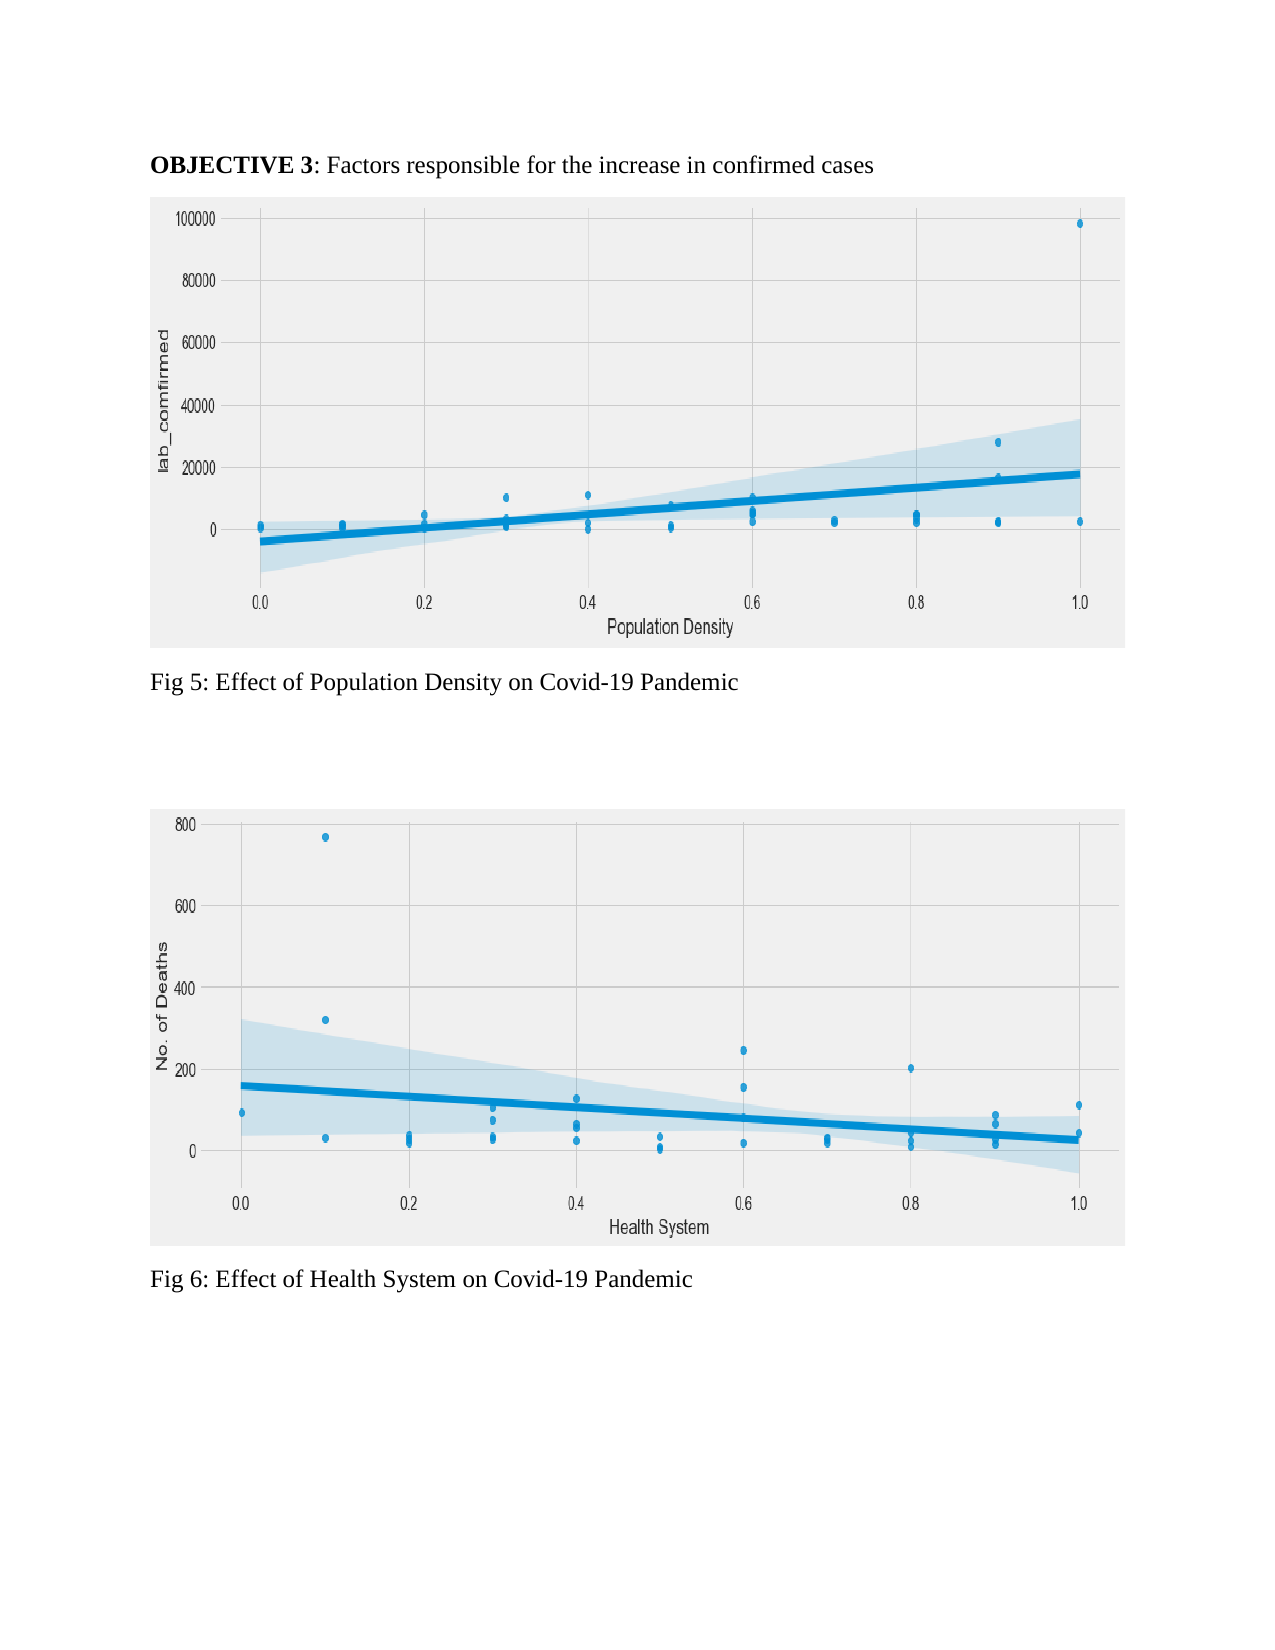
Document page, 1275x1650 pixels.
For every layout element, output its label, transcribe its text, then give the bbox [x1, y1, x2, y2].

picture [150, 197, 1125, 648]
picture [150, 809, 1125, 1246]
text Fig 6: Effect of Health System on Covid-19 Pandemic [150, 1264, 1125, 1293]
text OBJECTIVE 3: Factors responsible for the increase in confirmed cases [150, 150, 1125, 179]
text Fig 5: Effect of Population Density on Covid-19 Pandemic [150, 667, 1125, 695]
